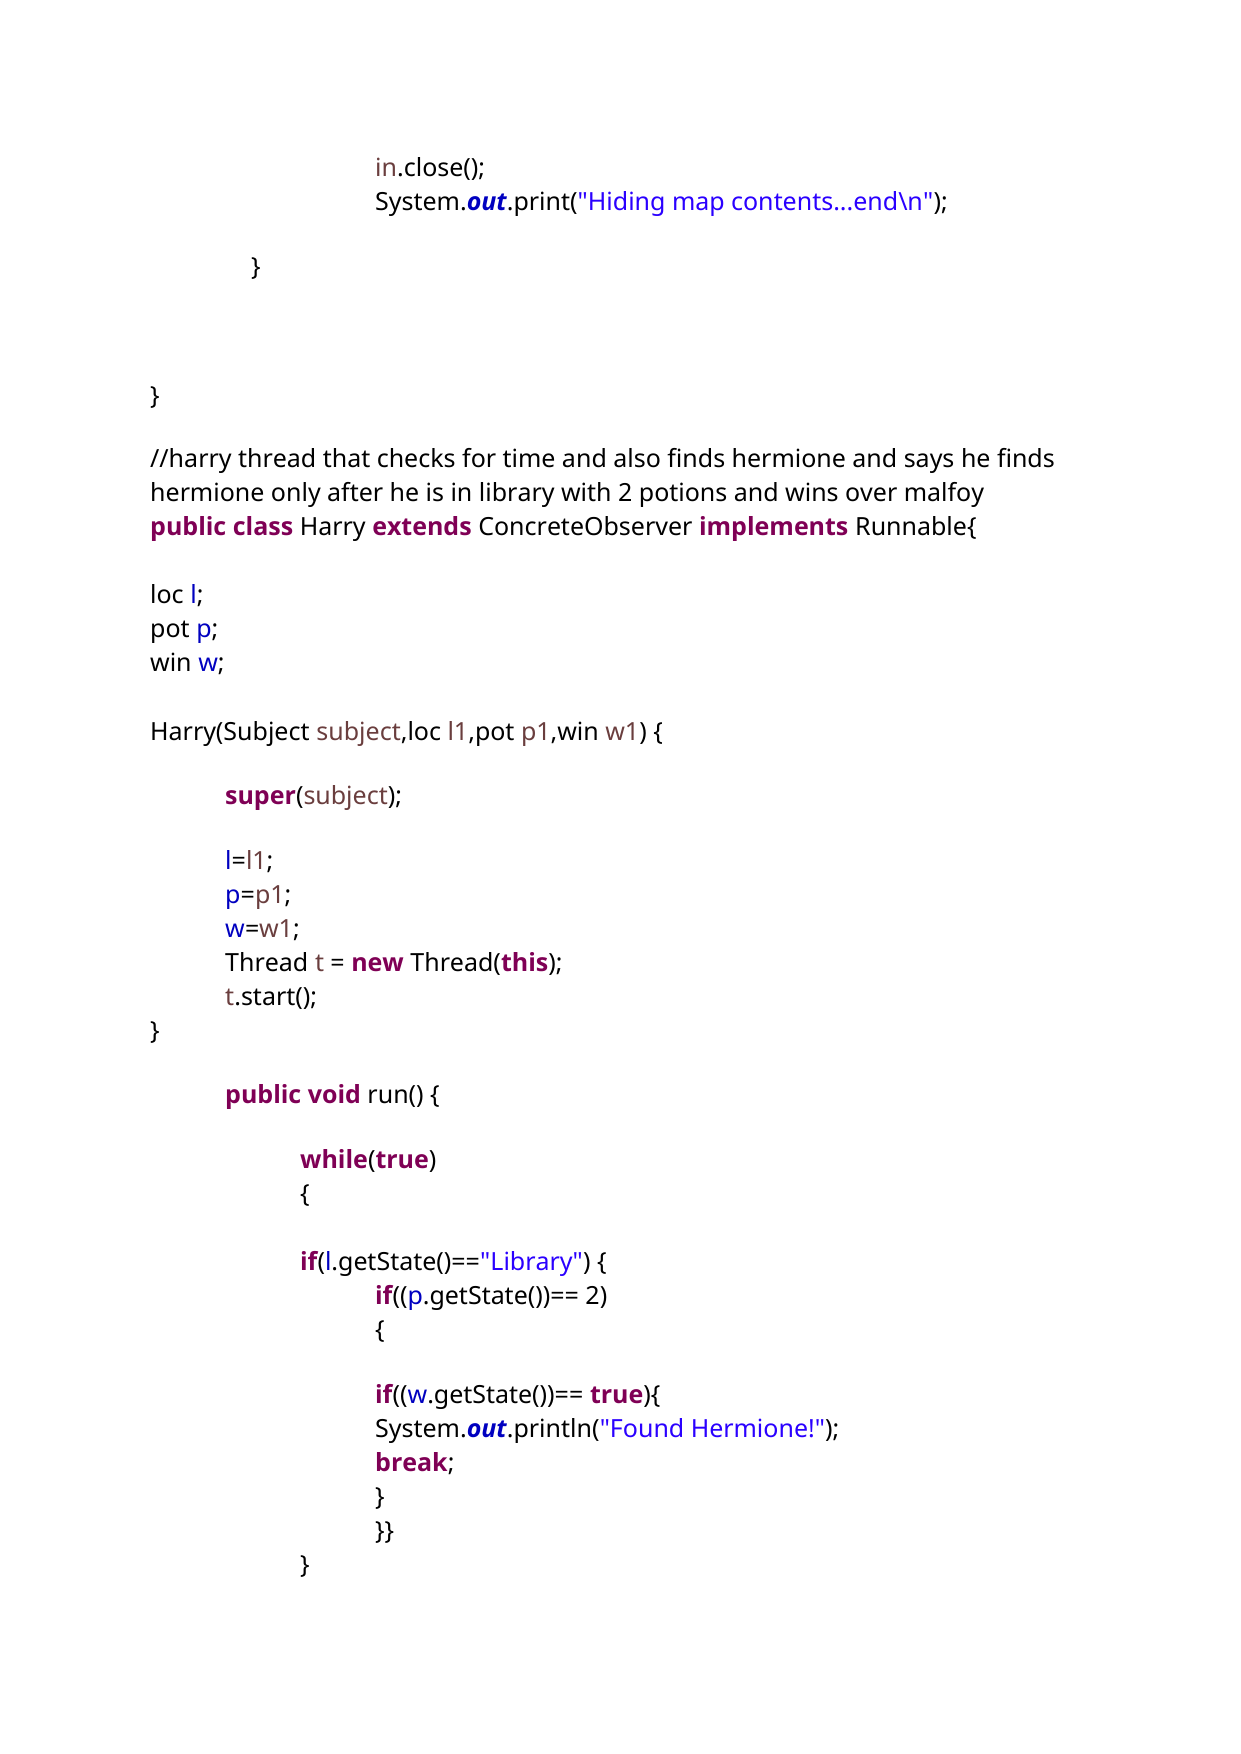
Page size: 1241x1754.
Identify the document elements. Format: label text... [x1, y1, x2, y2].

text if((w.getState())== true){ [150, 1377, 1090, 1411]
text //harry thread that checks for time and also finds hermione and says he finds hermione only after he is in library with 2 potions and wins over malfoy [150, 441, 1090, 509]
text System.out.println("Found Hermione!"); [150, 1411, 1090, 1445]
text super(subject); [150, 778, 1090, 812]
text } [150, 1547, 1090, 1581]
text public void run() { [150, 1077, 1090, 1111]
text win w; [150, 645, 1090, 679]
text loc l; [150, 577, 1090, 611]
text if(l.getState()=="Library") { [150, 1244, 1090, 1278]
text { [150, 1312, 1090, 1346]
text { [150, 1176, 1090, 1210]
text in.close(); [150, 150, 1090, 184]
text public class Harry extends ConcreteObserver implements Runnable{ [150, 509, 1090, 543]
text } [150, 378, 1090, 412]
text if((p.getState())== 2) [150, 1278, 1090, 1312]
text }} [150, 1513, 1090, 1547]
text l=l1; [150, 842, 1090, 876]
text w=w1; [150, 910, 1090, 944]
text System.out.print("Hiding map contents...end\n"); [150, 184, 1090, 218]
text } [150, 1013, 1090, 1047]
text p=p1; [150, 876, 1090, 910]
text break; [150, 1445, 1090, 1479]
text Thread t = new Thread(this); [150, 944, 1090, 978]
text pot p; [150, 611, 1090, 645]
text } [150, 249, 1090, 283]
text t.start(); [150, 978, 1090, 1013]
text } [150, 1479, 1090, 1513]
text Harry(Subject subject,loc l1,pot p1,win w1) { [150, 713, 1090, 747]
text while(true) [150, 1142, 1090, 1176]
